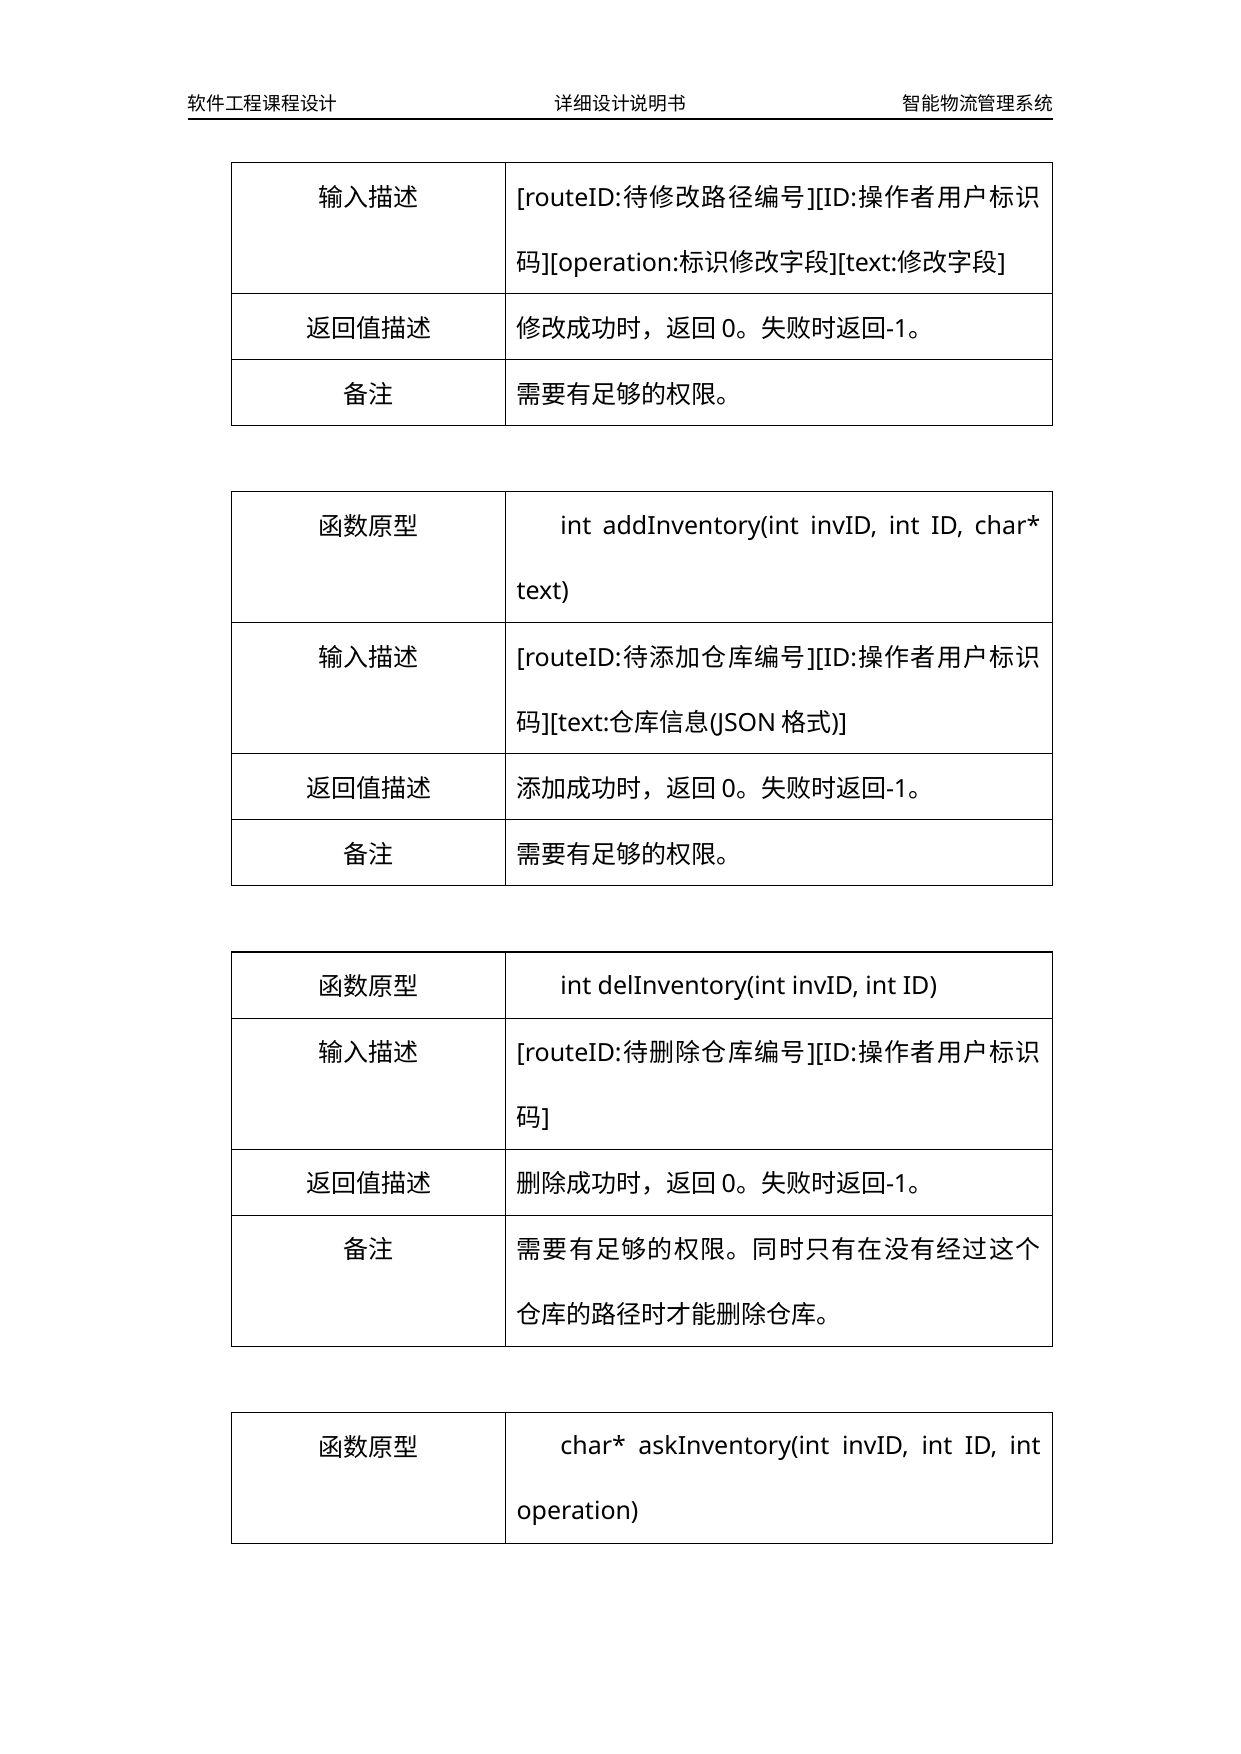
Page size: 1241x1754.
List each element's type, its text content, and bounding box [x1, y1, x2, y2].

table_cell 删除成功时，返回0。失败时返回-1。 [506, 1150, 1052, 1214]
table_cell 备注 [232, 820, 505, 885]
table_cell 输入描述 [232, 1019, 505, 1148]
table_cell 返回值描述 [232, 1150, 505, 1214]
table_header char* askInventory(int invID, int ID, int operation) [506, 1413, 1052, 1543]
table_cell 输入描述 [232, 623, 505, 753]
table_cell 返回值描述 [232, 754, 505, 819]
table_header 函数原型 [232, 492, 505, 622]
table_header int delInventory(int invID, int ID) [506, 953, 1052, 1017]
table_cell [routeID:待修改路径编号][ID:操作者用户标识码][operation:标识修改字段][text:修改字段] [506, 163, 1052, 293]
table_cell [routeID:待删除仓库编号][ID:操作者用户标识码] [506, 1019, 1052, 1148]
table_cell [routeID:待添加仓库编号][ID:操作者用户标识码][text:仓库信息(JSON格式)] [506, 623, 1052, 753]
table_header 函数原型 [232, 1413, 505, 1543]
table_cell 备注 [232, 1216, 505, 1346]
table_cell 添加成功时，返回0。失败时返回-1。 [506, 754, 1052, 819]
table_cell 备注 [232, 360, 505, 425]
table_cell 需要有足够的权限。 [506, 820, 1052, 885]
table_header int addInventory(int invID, int ID, char* text) [506, 492, 1052, 622]
table_cell 修改成功时，返回0。失败时返回-1。 [506, 294, 1052, 359]
table_cell 输入描述 [232, 163, 505, 293]
table_cell 需要有足够的权限。同时只有在没有经过这个仓库的路径时才能删除仓库。 [506, 1216, 1052, 1346]
table_header 函数原型 [232, 953, 505, 1017]
table_cell 需要有足够的权限。 [506, 360, 1052, 425]
table_cell 返回值描述 [232, 294, 505, 359]
